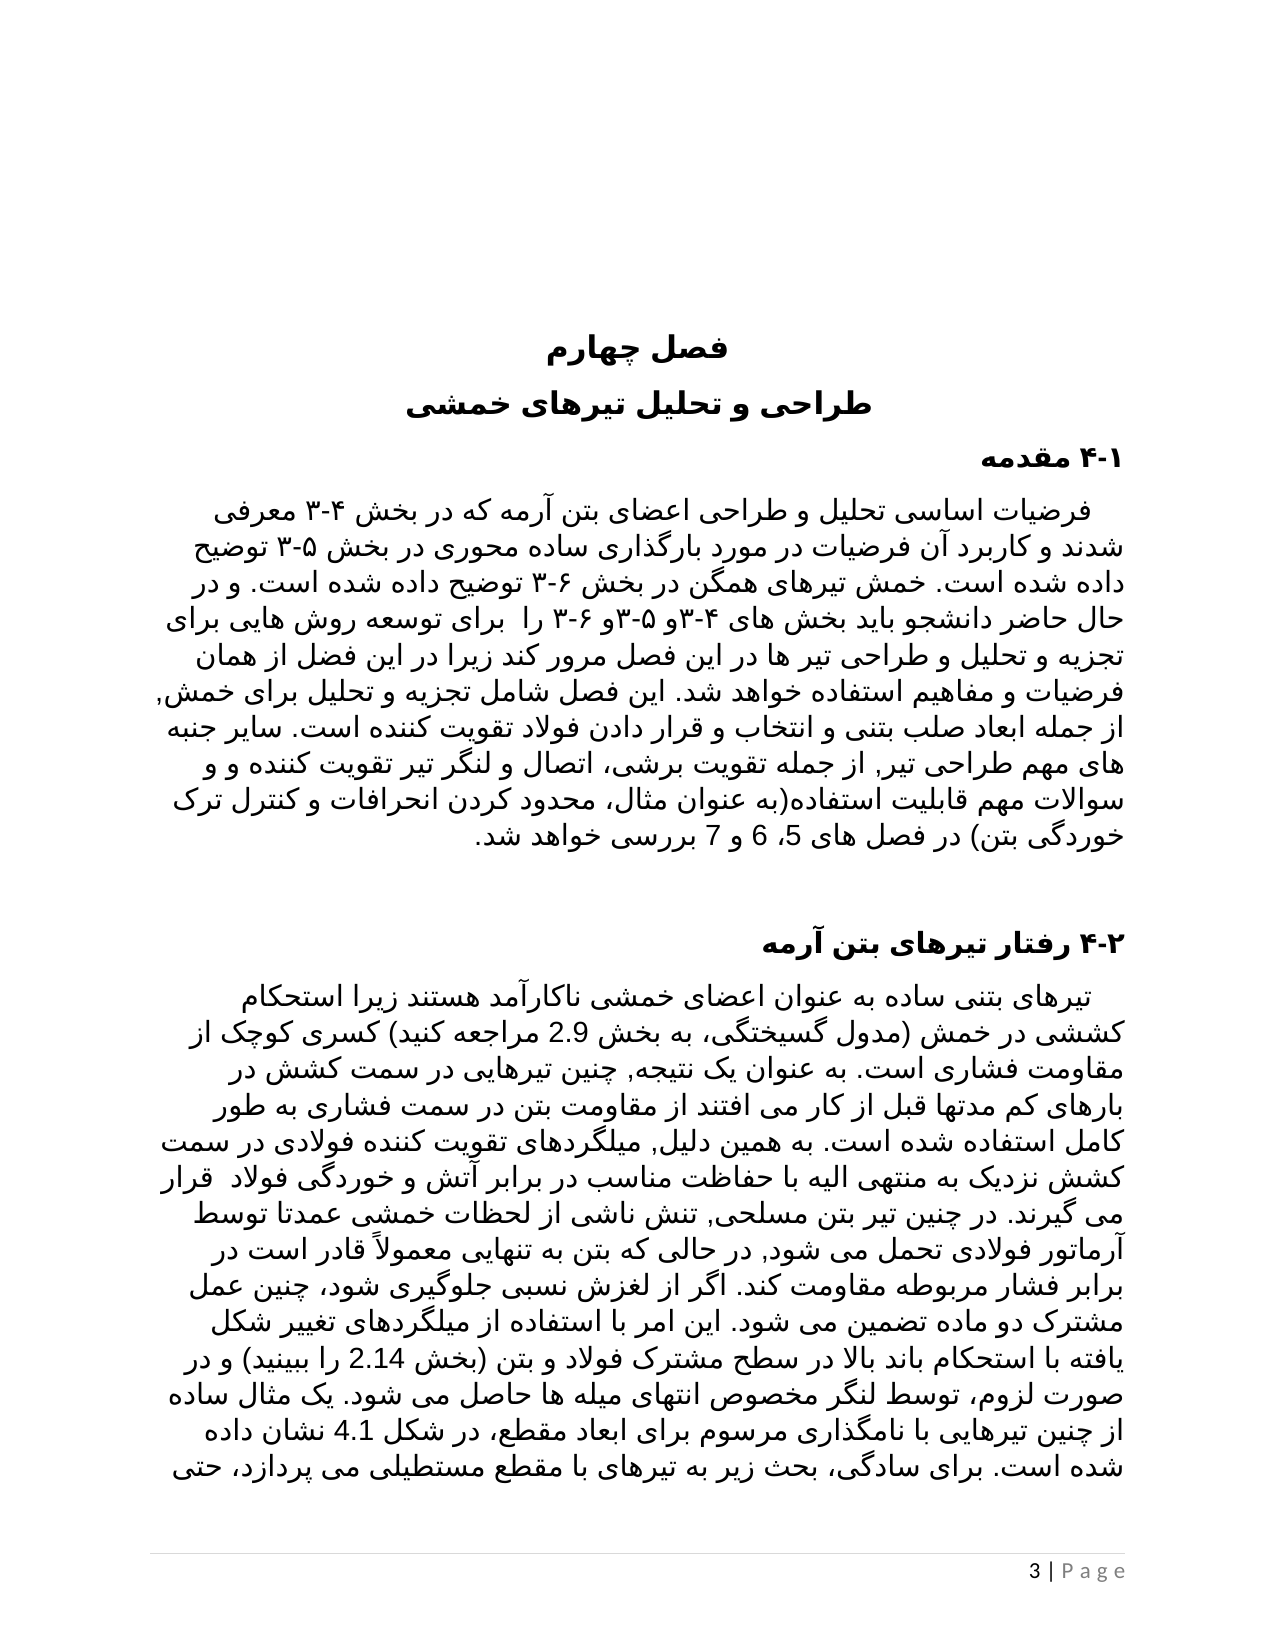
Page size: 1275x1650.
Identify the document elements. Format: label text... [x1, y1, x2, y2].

text فرضیات اساسی تحلیل و طراحی اعضای بتن آرمه که در بخش ۴-۳ معرفی شدند و کاربرد آن فرضیات در مورد بارگذاری ساده محوری در بخش ۵-۳ توضیح داده شده است. خمش تیر‌های همگن در بخش ۶-۳ توضیح داده شده است. و در حال حاضر دانشجو باید بخش های ۴-۳و ۵-۳و ۶-۳ را برای توسعه روش هایی برای تجزیه و تحلیل و طراحی تیر ها در این فصل مرور کند زیرا در این فضل از همان فرضیات و مفاهیم استفاده خواهد شد. این فصل شامل تجزیه و تحلیل برای خمش, از جمله ابعاد صلب بتنی و انتخاب و قرار دادن فولاد تقویت کننده است. سایر جنبه های مهم طراحی تیر, از جمله تقویت برشی، اتصال و لنگر تیر تقویت کننده و و سوالات مهم قابلیت استفاده(به عنوان مثال، محدود کردن انحرافات و کنترل ترک خوردگی بتن) در فصل های 5، 6 و 7 بررسی خواهد شد. [150, 493, 1125, 852]
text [150, 979, 1125, 1483]
text ۴-۲ رفتار تیرهای بتن آرمه [150, 926, 1125, 960]
text فصل چهارم [150, 329, 1125, 365]
text طراحی و تحلیل تیرهای خمشی [150, 385, 1125, 421]
text ۴-۱ مقدمه [150, 440, 1125, 474]
